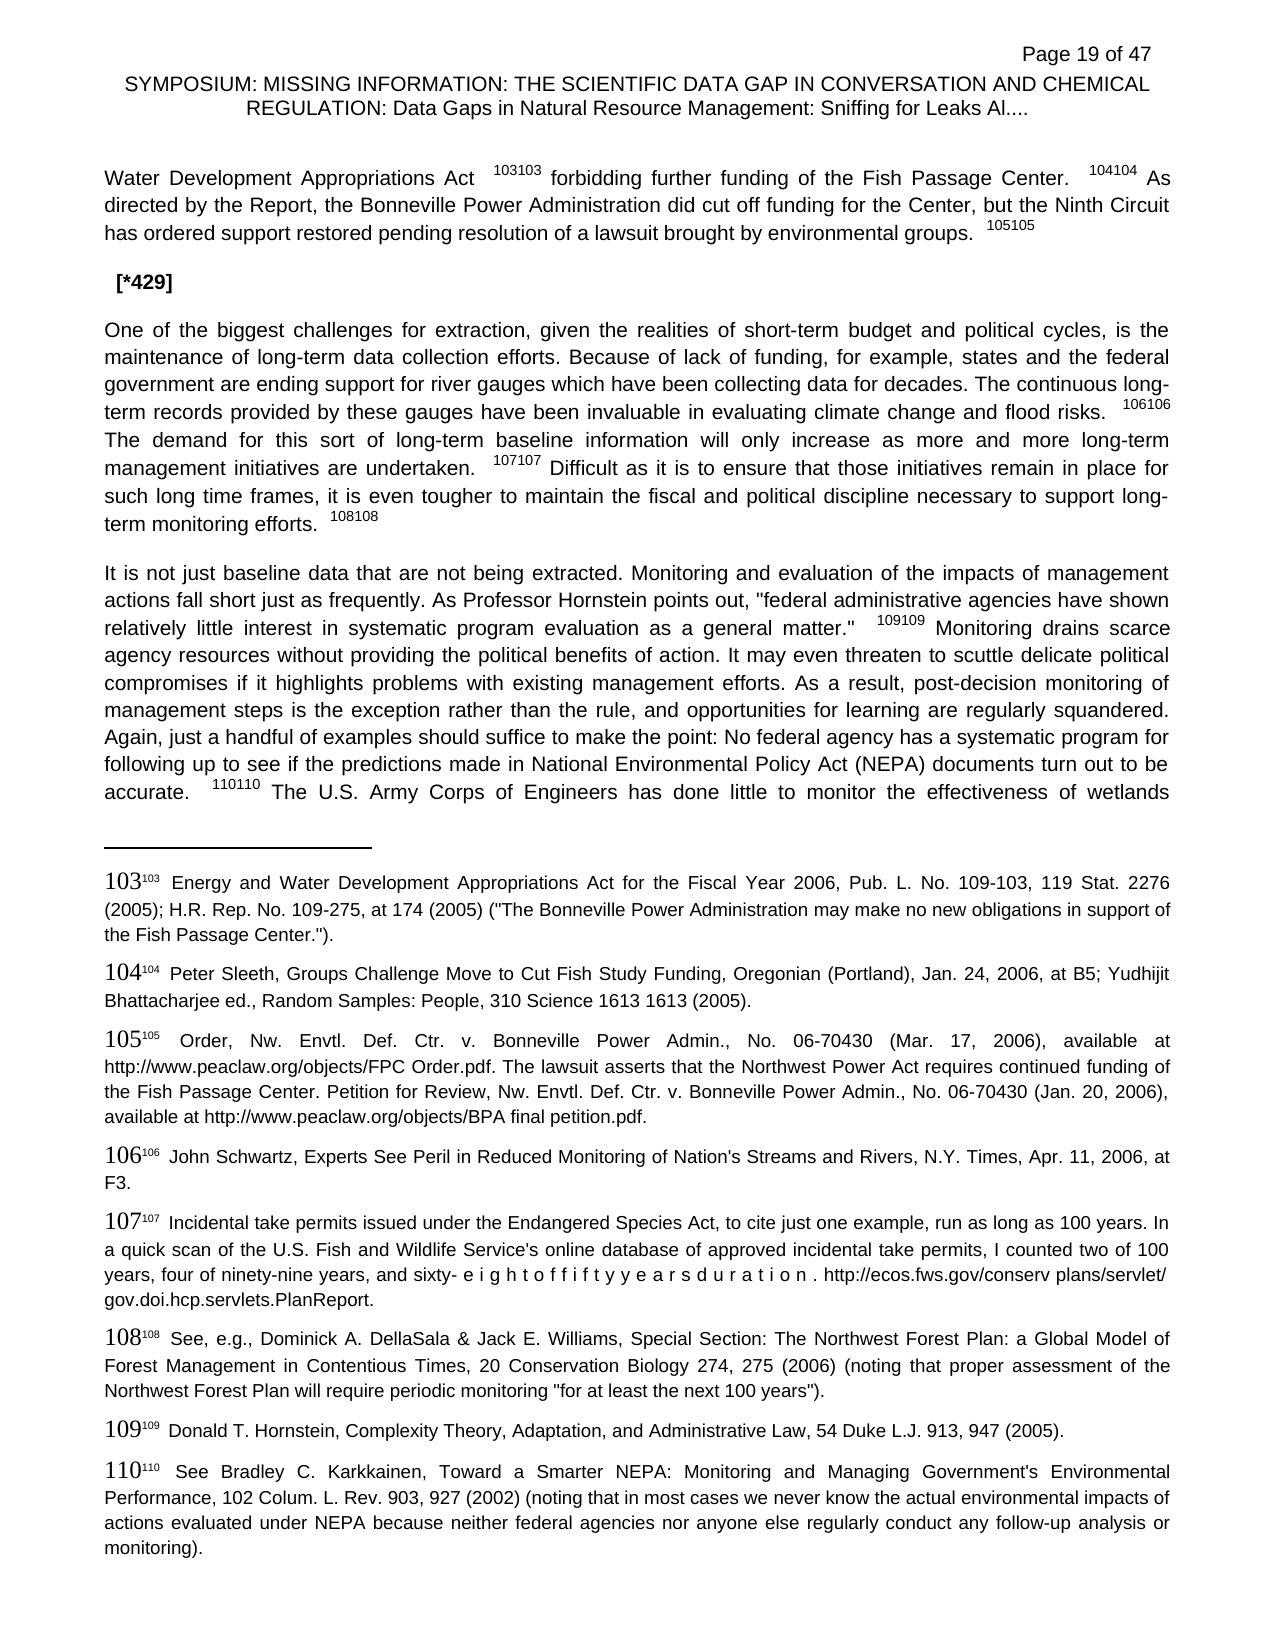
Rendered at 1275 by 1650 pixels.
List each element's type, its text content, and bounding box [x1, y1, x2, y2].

text The Fish Passage Center, which provides technical data about salmon movement downstream through the mainstem Columbia River dams, came under fire from Idaho Senator Larry Craig after environmental groups used some of its data in a lawsuit that resulted in a court order to increase the amount of water spilled over those dams. 102 Craig managed to get a paragraph placed in the Conference Report for the Fiscal Year 2006 Energy and Water Development Appropriations Act 103 forbidding further funding of the Fish Passage Center. 104 As directed by the Report, the Bonneville Power Administration did cut off funding for the Center, but the Ninth Circuit has ordered support restored pending resolution of a lawsuit brought by environmental groups. 105 [104, 161, 1171, 246]
text [*429] [104, 267, 1171, 294]
text One of the biggest challenges for extraction, given the realities of short-term budget and political cycles, is the maintenance of long-term data collection efforts. Because of lack of funding, for example, states and the federal government are ending support for river gauges which have been collecting data for decades. The continuous long-term records provided by these gauges have been invaluable in evaluating climate change and flood risks. 106 The demand for this sort of long-term baseline information will only increase as more and more long-term management initiatives are undertaken. 107 Difficult as it is to ensure that those initiatives remain in place for such long time frames, it is even tougher to maintain the fiscal and political discipline necessary to support long-term monitoring efforts. 108 [104, 315, 1171, 536]
text It is not just baseline data that are not being extracted. Monitoring and evaluation of the impacts of management actions fall short just as frequently. As Professor Hornstein points out, "federal administrative agencies have shown relatively little interest in systematic program evaluation as a general matter." 109 Monitoring drains scarce agency resources without providing the political benefits of action. It may even threaten to scuttle delicate political compromises if it highlights problems with existing management efforts. As a result, post-decision monitoring of management steps is the exception rather than the rule, and opportunities for learning are regularly squandered. Again, just a handful of examples should suffice to make the point: No federal agency has a systematic program for following up to see if the predictions made in National Environmental Policy Act (NEPA) documents turn out to be accurate. 110 The U.S. Army Corps of Engineers has done little to monitor the effectiveness of wetlands mitigation efforts. 111 The Fish and Wildlife Service undertook no analysis of the effectiveness of its costly condor reintroduction program for more than a decade. 112 [104, 557, 1171, 804]
